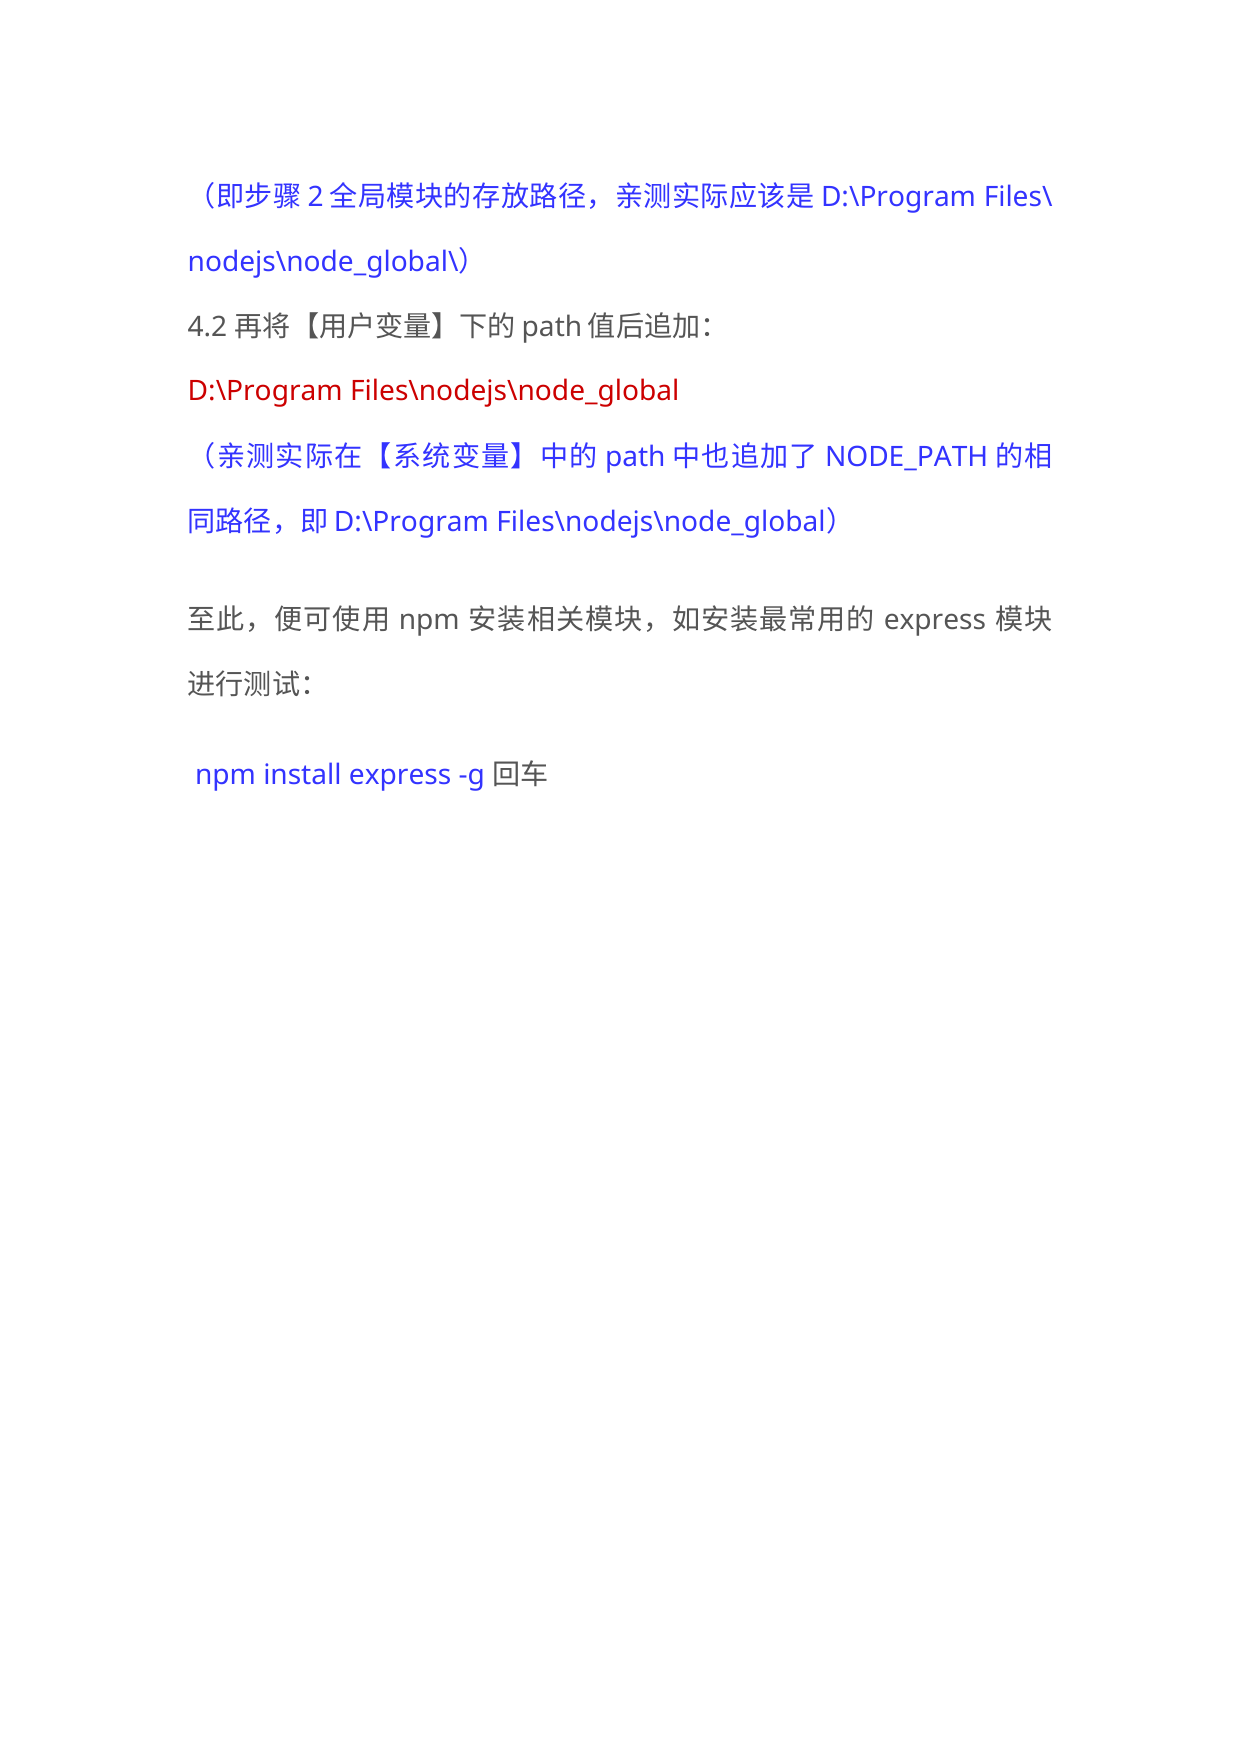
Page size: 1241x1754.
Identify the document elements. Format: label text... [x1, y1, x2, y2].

text D:\Program Files\nodejs\node_global [187, 357, 1053, 422]
text （即步骤2全局模块的存放路径，亲测实际应该是D:\Program Files\nodejs\node_global\） [187, 162, 1053, 292]
text （亲测实际在【系统变量】中的path中也追加了NODE_PATH的相同路径，即D:\Program Files\nodejs\node_global） [187, 422, 1053, 552]
text 4.2 再将【用户变量】下的path值后追加： [187, 292, 1053, 357]
text 至此，便可使用 npm 安装相关模块，如安装最常用的 express 模块进行测试： [187, 584, 1053, 714]
text npm install express -g 回车 [187, 739, 1053, 804]
